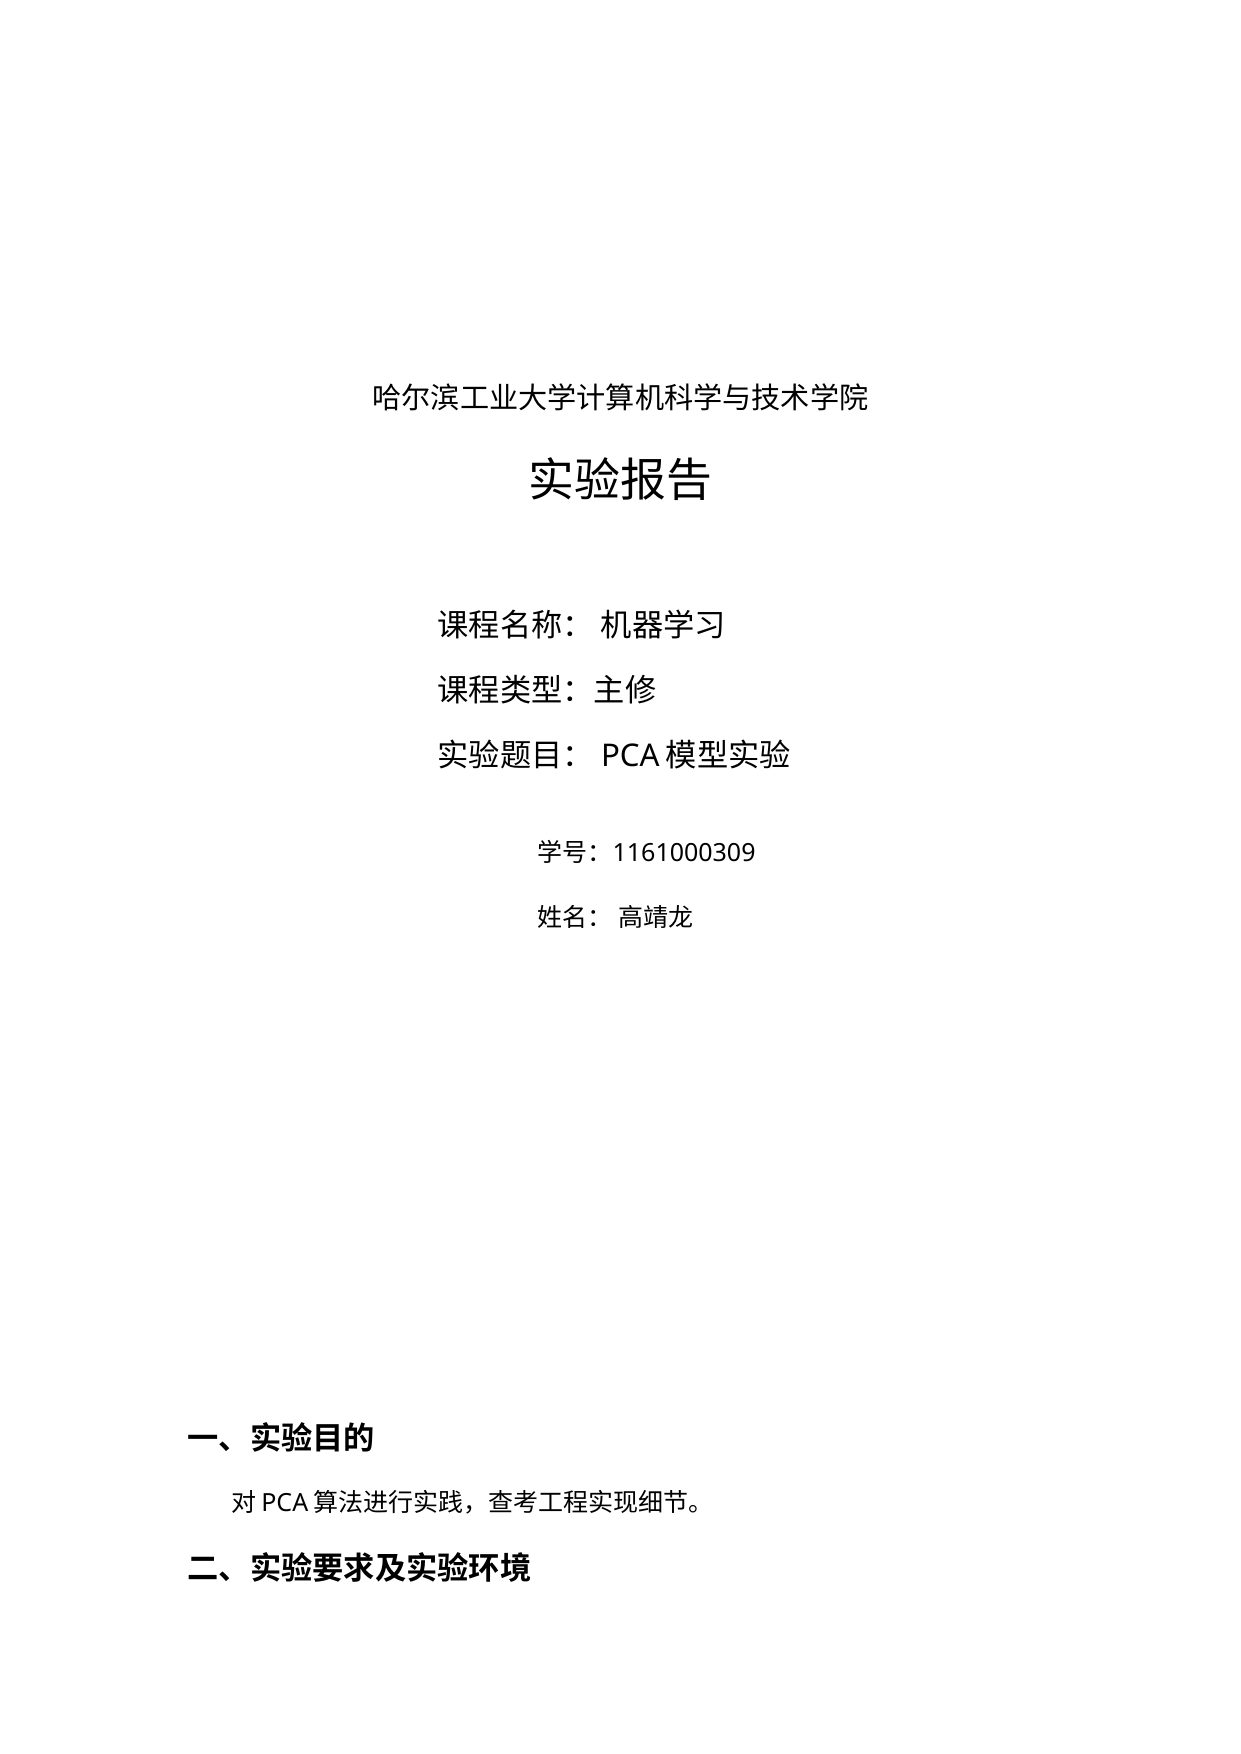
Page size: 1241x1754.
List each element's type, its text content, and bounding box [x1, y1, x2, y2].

text 二、实验要求及实验环境 [187, 1533, 1053, 1598]
text 实验题目： PCA模型实验 [187, 721, 1053, 786]
text 课程名称： 机器学习 [187, 591, 1053, 656]
text 哈尔滨工业大学计算机科学与技术学院 [187, 363, 1053, 428]
text 对PCA算法进行实践，查考工程实现细节。 [187, 1468, 1053, 1533]
text 姓名： 高靖龙 [187, 883, 1053, 948]
list 实验目的 [187, 1403, 1053, 1468]
text 实验报告 [187, 428, 1053, 526]
text 学号：1161000309 [187, 818, 1053, 883]
text 课程类型：主修 [187, 656, 1053, 721]
